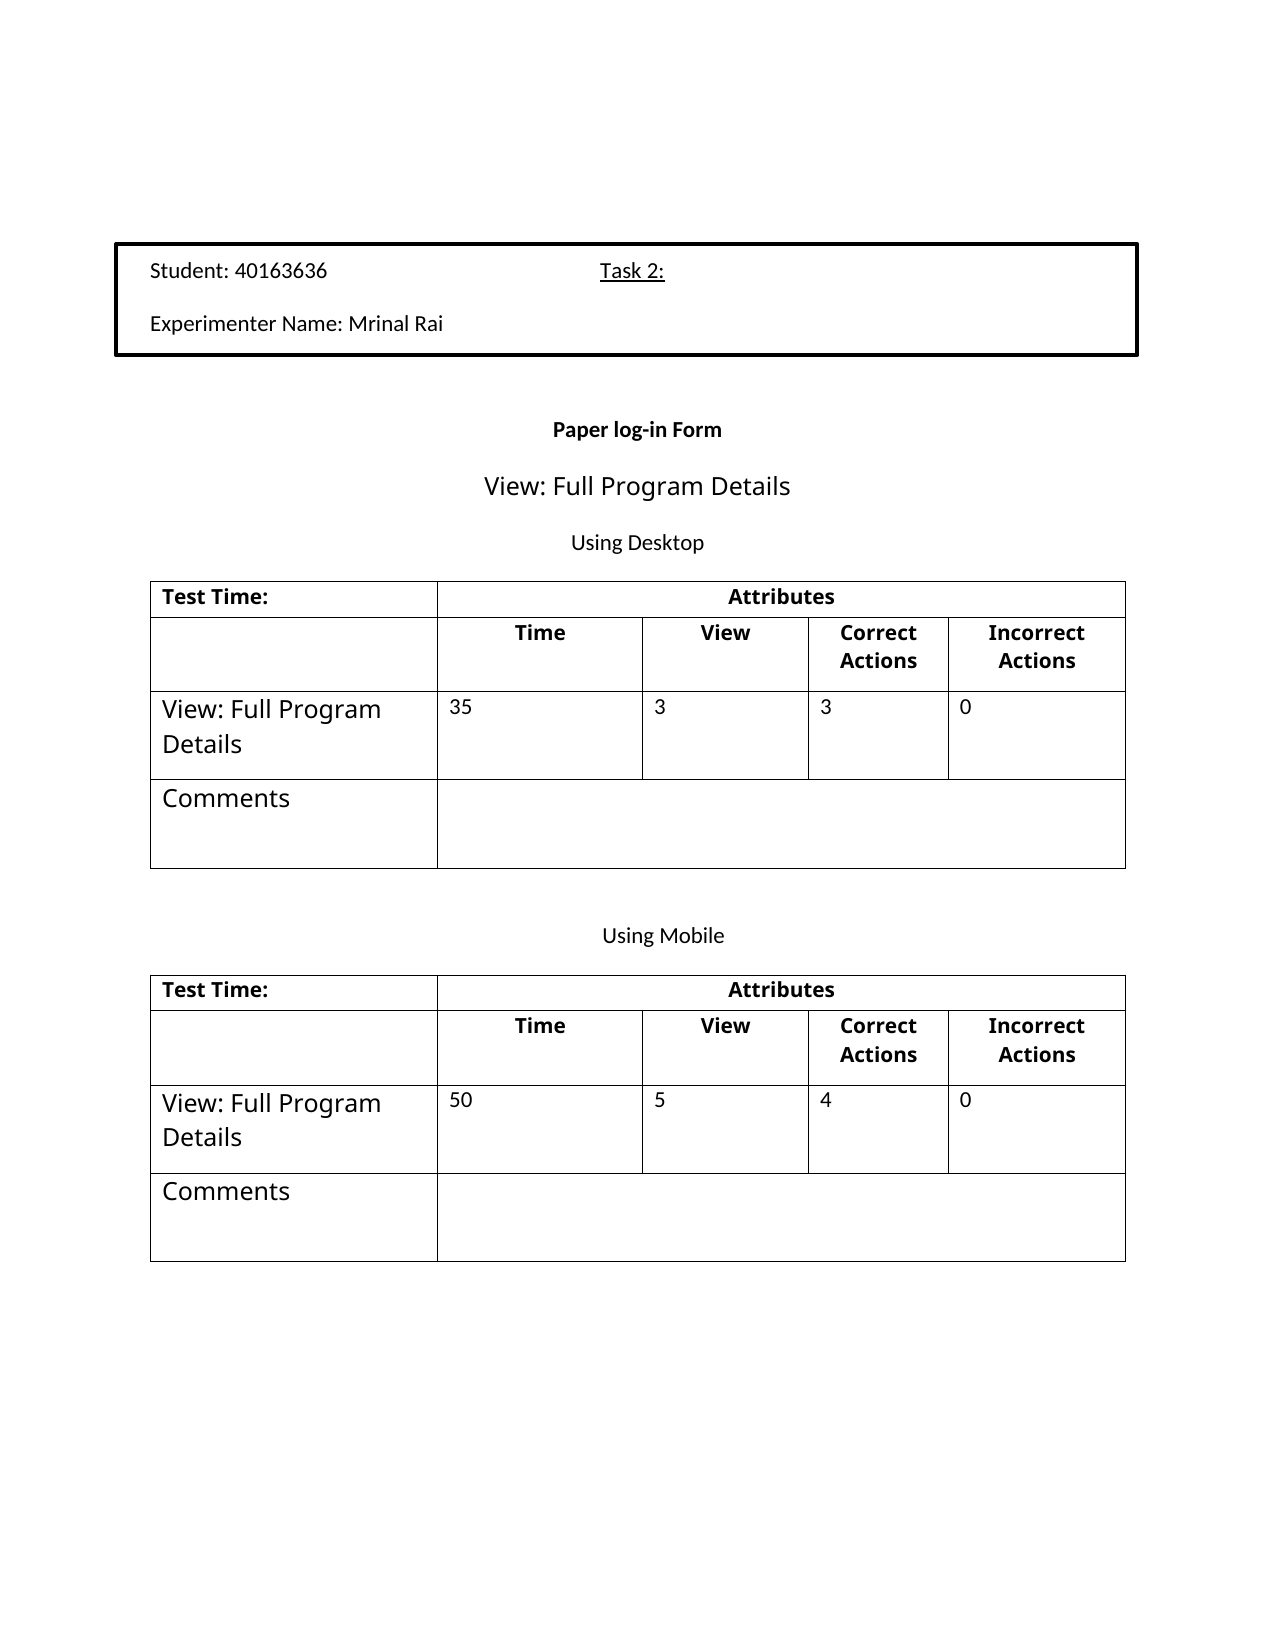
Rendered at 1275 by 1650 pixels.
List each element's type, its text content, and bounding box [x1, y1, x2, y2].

table_cell Incorrect Actions [949, 1011, 1125, 1084]
text Experimenter Name: Mrinal Rai [150, 309, 1125, 337]
text Paper log-in Form [150, 415, 1125, 443]
table_cell Incorrect Actions [949, 618, 1125, 691]
table_cell [438, 1174, 1125, 1261]
table_cell 4 [809, 1086, 948, 1173]
text Using Mobile [150, 921, 1125, 949]
table_header Attributes [438, 976, 1125, 1010]
table_header Attributes [438, 582, 1125, 617]
table_cell 50 [438, 1086, 642, 1173]
text View: Full Program Details [150, 468, 1125, 502]
table_cell View [643, 618, 808, 691]
table_cell [151, 618, 437, 691]
table_cell View: Full Program Details [151, 1086, 437, 1173]
table_cell Comments [151, 1174, 437, 1261]
text Using Desktop [150, 528, 1125, 556]
table_cell [151, 1011, 437, 1084]
table_cell 0 [949, 692, 1125, 779]
table_cell View: Full Program Details [151, 692, 437, 779]
table_cell View [643, 1011, 808, 1084]
table_cell 0 [949, 1086, 1125, 1173]
table_cell 3 [809, 692, 948, 779]
text Student: 40163636 Task 2: [150, 256, 1125, 284]
table_cell 35 [438, 692, 642, 779]
table_cell Time [438, 618, 642, 691]
table_cell Comments [151, 780, 437, 867]
table_cell Time [438, 1011, 642, 1084]
table_cell 5 [643, 1086, 808, 1173]
table_cell 3 [643, 692, 808, 779]
table_header Test Time: [151, 582, 437, 617]
table_cell [438, 780, 1125, 867]
table_cell Correct Actions [809, 1011, 948, 1084]
table_header Test Time: [151, 976, 437, 1010]
table_cell Correct Actions [809, 618, 948, 691]
